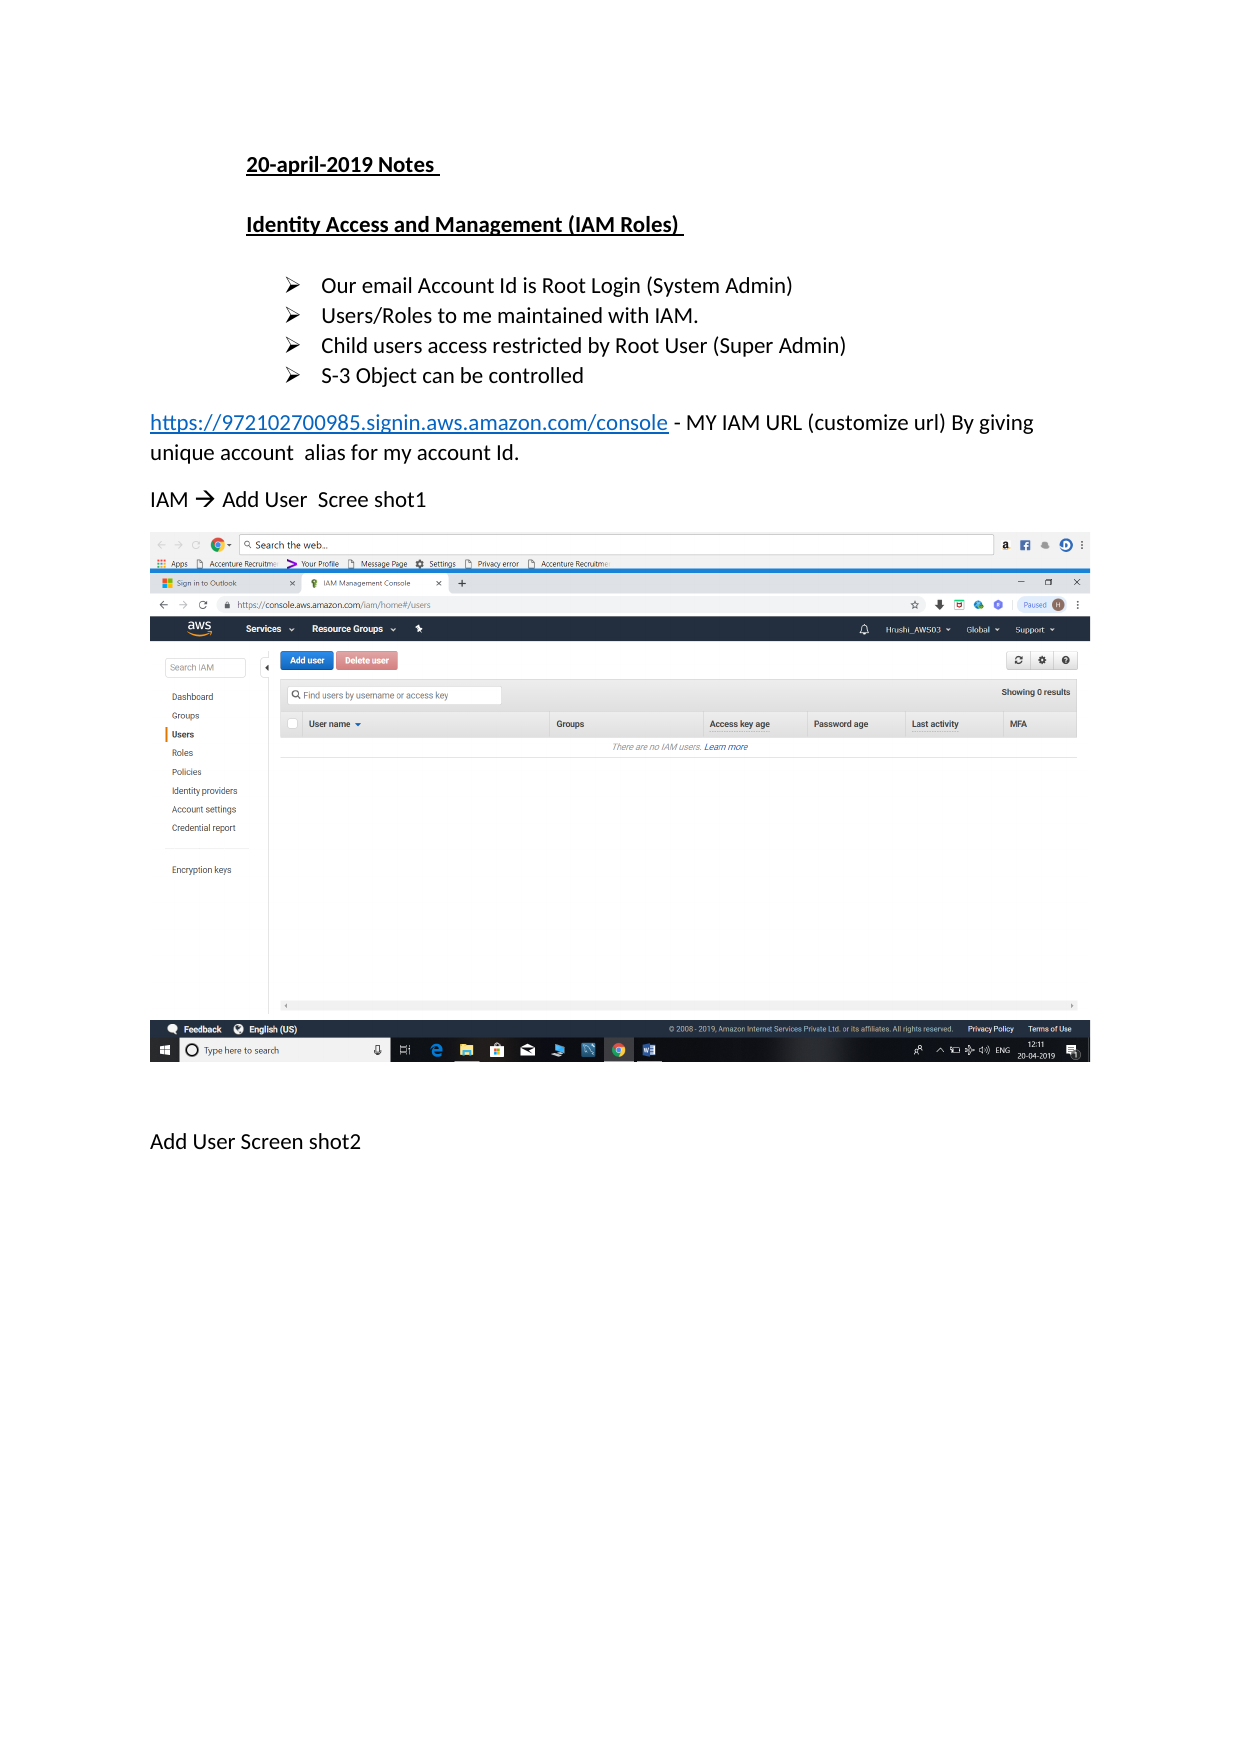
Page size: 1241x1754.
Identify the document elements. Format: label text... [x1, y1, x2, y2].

list Identity Access and Management (IAM Roles) [246, 210, 1090, 238]
list S-3 Object can be controlled [284, 361, 1090, 389]
text IAM Add User Scree shot1 [150, 485, 1090, 513]
list Child users access restricted by Root User (Super Admin) [284, 331, 1090, 359]
list 20-april-2019 Notes [246, 150, 1090, 178]
list Users/Roles to me maintained with IAM. [284, 301, 1090, 329]
text Add User Screen shot2 [150, 1127, 1090, 1155]
text https://972102700985.signin.aws.amazon.com/console - MY IAM URL (customize url) By giving unique account alias for my account Id. [150, 408, 1090, 467]
picture [150, 532, 1091, 1062]
list Our email Account Id is Root Login (System Admin) [284, 271, 1090, 299]
